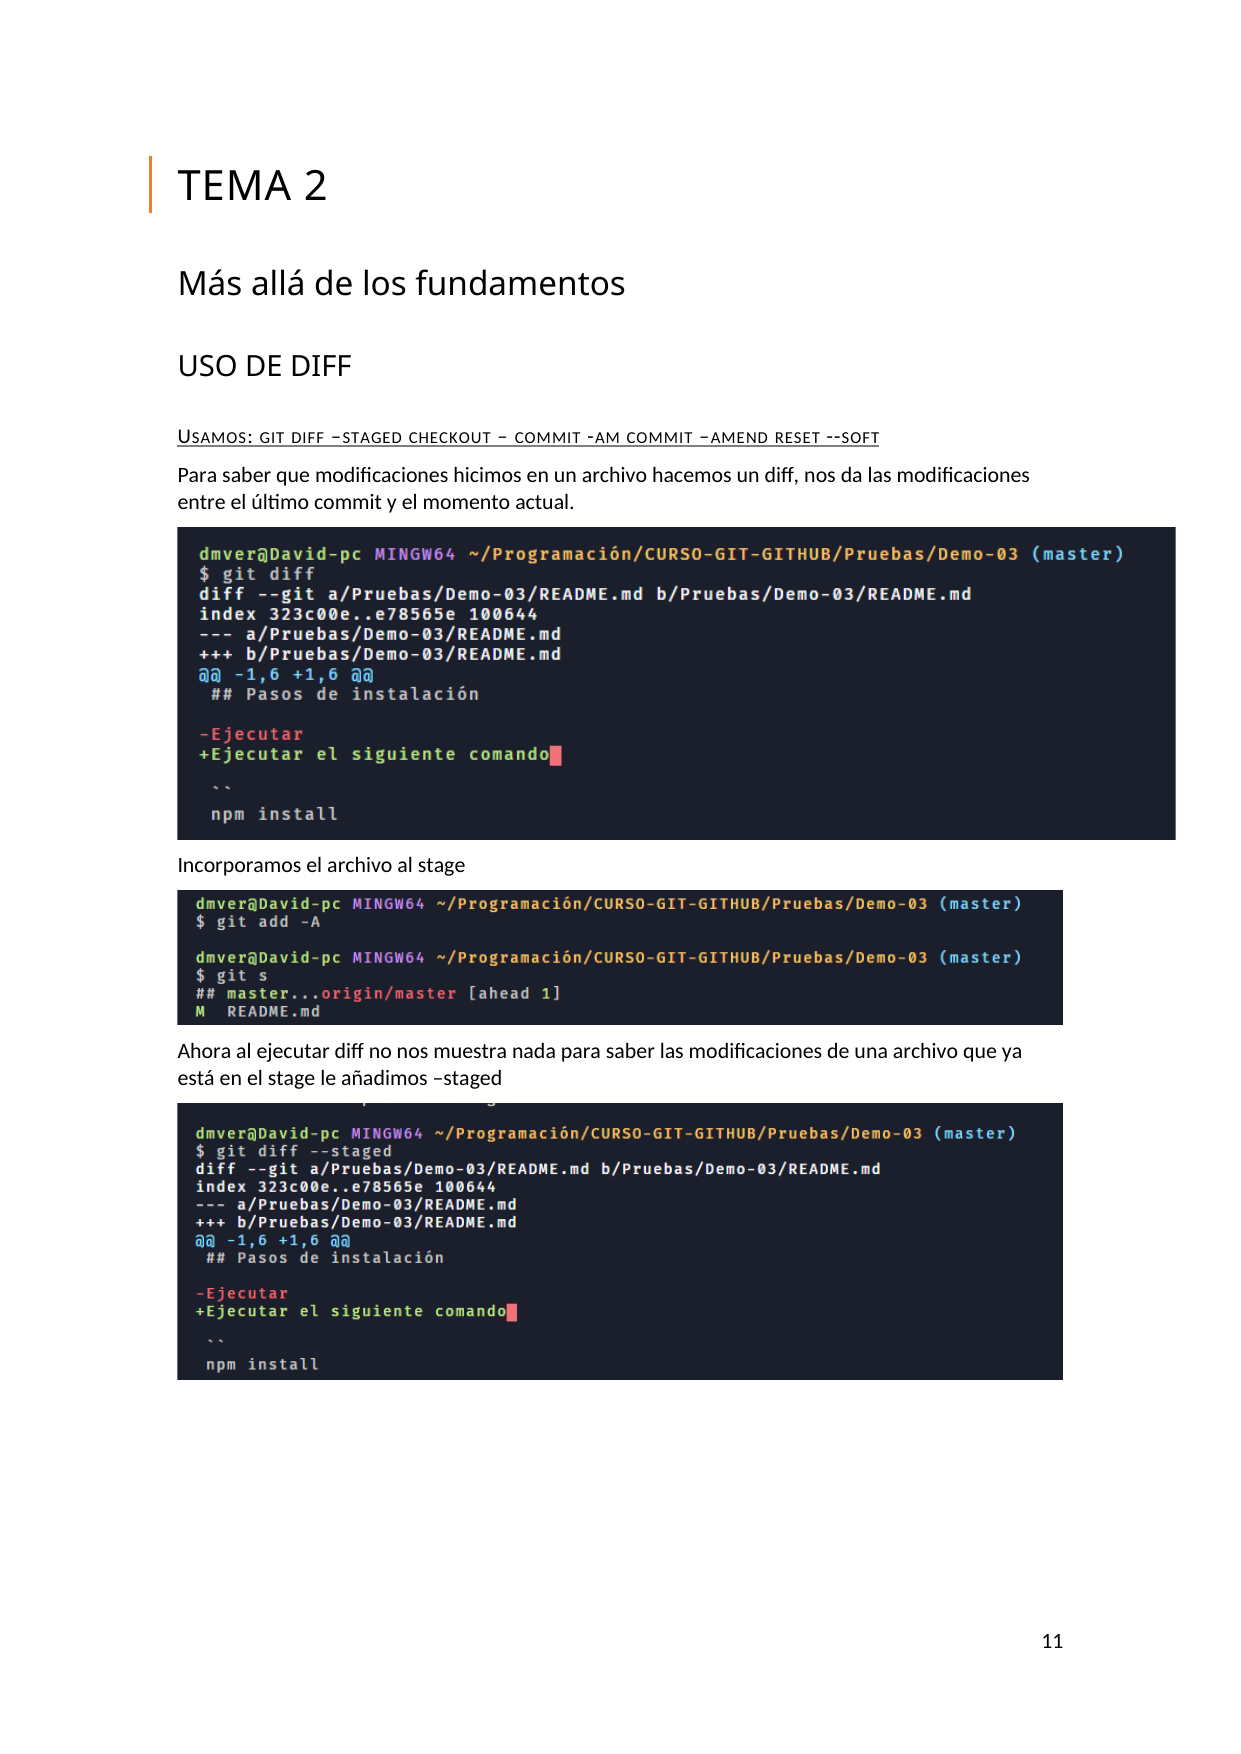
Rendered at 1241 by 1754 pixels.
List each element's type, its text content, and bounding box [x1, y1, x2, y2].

text Para saber que modificaciones hicimos en un archivo hacemos un diff, nos da las modificaciones entre el último commit y el momento actual. [177, 462, 1063, 515]
picture [177, 1103, 1063, 1380]
picture [177, 890, 1063, 1025]
text Usamos: git diff –staged checkout – commit -am commit –amend reset --soft [177, 424, 1063, 449]
text Ahora al ejecutar diff no nos muestra nada para saber las modificaciones de una archivo que ya está en el stage le añadimos –staged [177, 1037, 1063, 1091]
picture [177, 527, 1176, 840]
subtitle Uso de Diff [177, 345, 1063, 384]
text Incorporamos el archivo al stage [177, 852, 1063, 878]
subtitle Más allá de los fundamentos [177, 260, 1063, 306]
subtitle Tema 2 [152, 156, 1063, 213]
